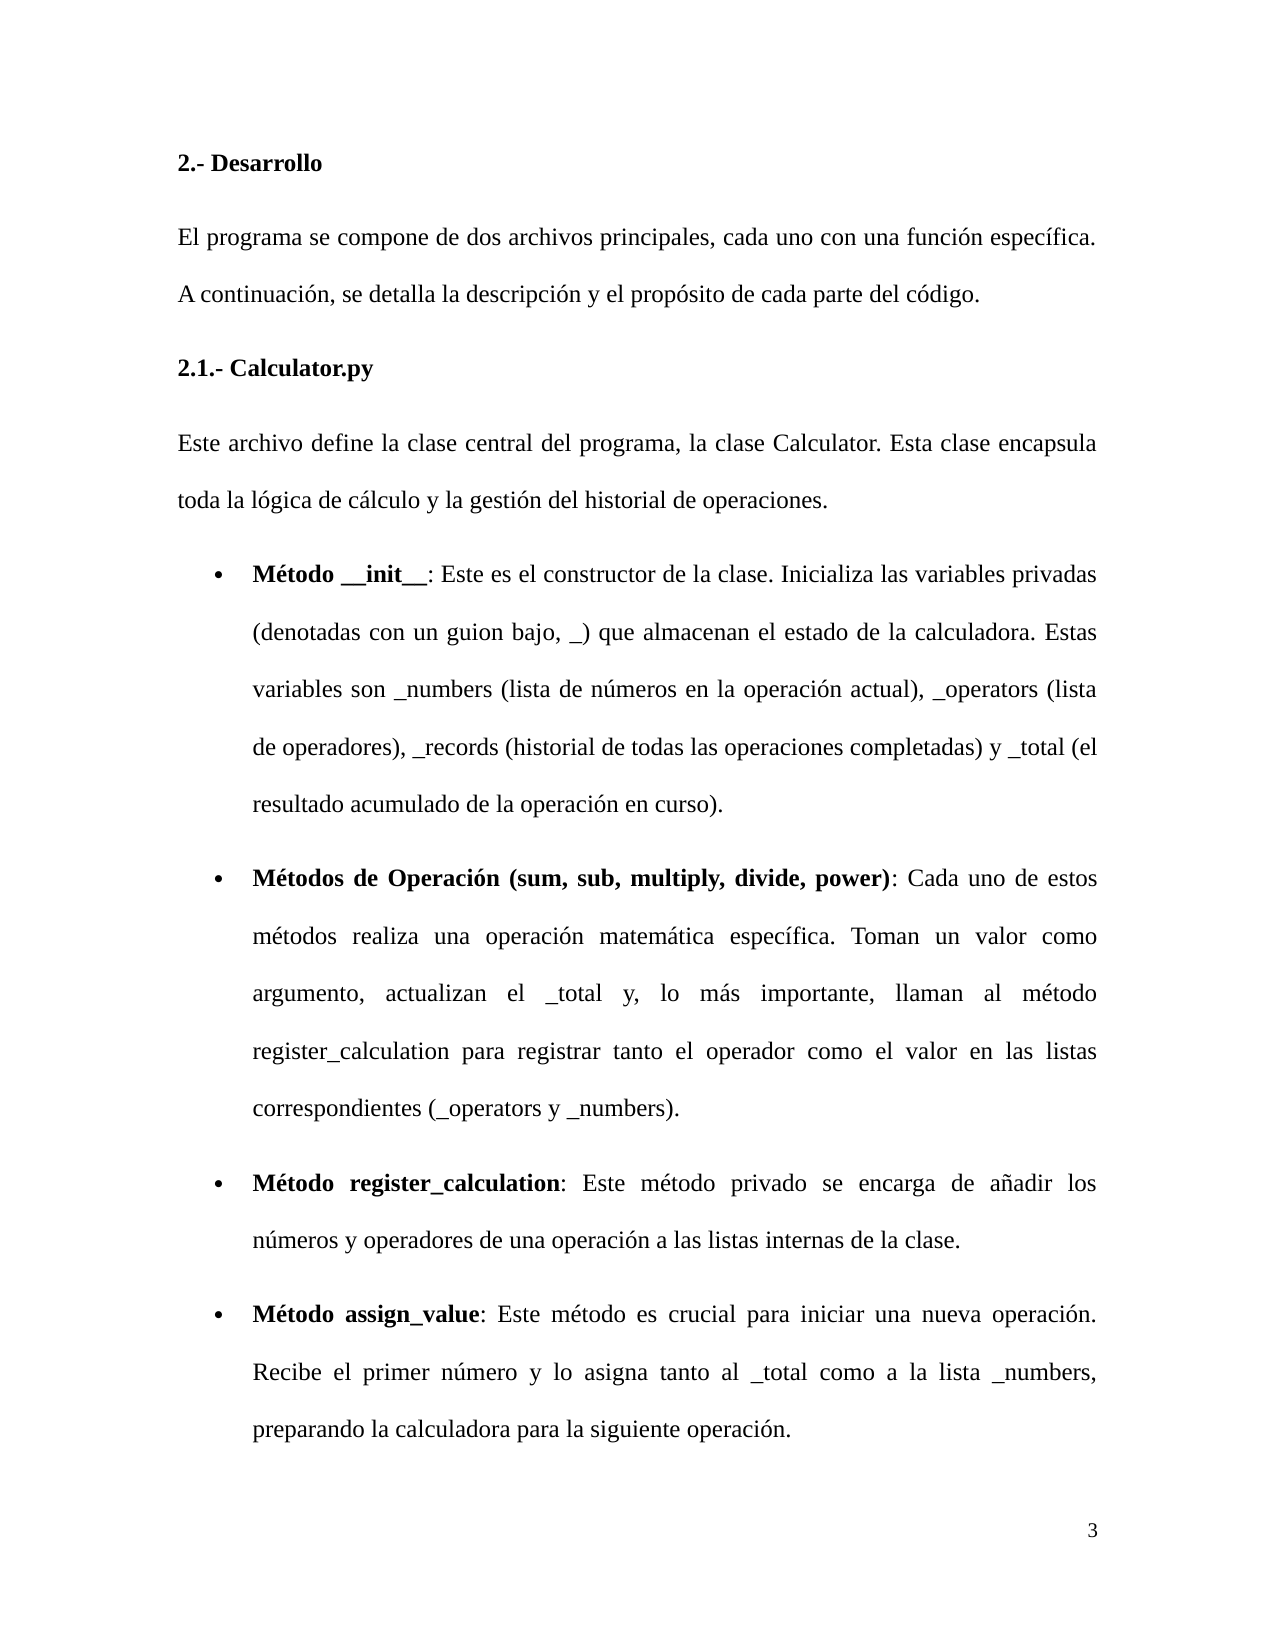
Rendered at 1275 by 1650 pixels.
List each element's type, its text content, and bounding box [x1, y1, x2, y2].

text 2.1.- Calculator.py [177, 353, 1098, 382]
list Método __init__: Este es el constructor de la clase. Inicializa las variables privadas (denotadas con un guion bajo, _) que almacenan el estado de la calculadora. Estas variables son _numbers (lista de números en la operación actual), _operators (lista de operadores), _records (historial de todas las operaciones completadas) y _total (el resultado acumulado de la operación en curso). [215, 559, 1098, 818]
list Método assign_value: Este método es crucial para iniciar una nueva operación. Recibe el primer número y lo asigna tanto al _total como a la lista _numbers, preparando la calculadora para la siguiente operación. [215, 1299, 1098, 1443]
text Este archivo define la clase central del programa, la clase Calculator. Esta clase encapsula toda la lógica de cálculo y la gestión del historial de operaciones. [177, 428, 1098, 514]
text El programa se compone de dos archivos principales, cada uno con una función específica. A continuación, se detalla la descripción y el propósito de cada parte del código. [177, 222, 1098, 308]
list Métodos de Operación (sum, sub, multiply, divide, power): Cada uno de estos métodos realiza una operación matemática específica. Toman un valor como argumento, actualizan el _total y, lo más importante, llaman al método register_calculation para registrar tanto el operador como el valor en las listas correspondientes (_operators y _numbers). [215, 863, 1098, 1122]
list Método register_calculation: Este método privado se encarga de añadir los números y operadores de una operación a las listas internas de la clase. [215, 1168, 1098, 1254]
text 2.- Desarrollo [177, 148, 1098, 176]
